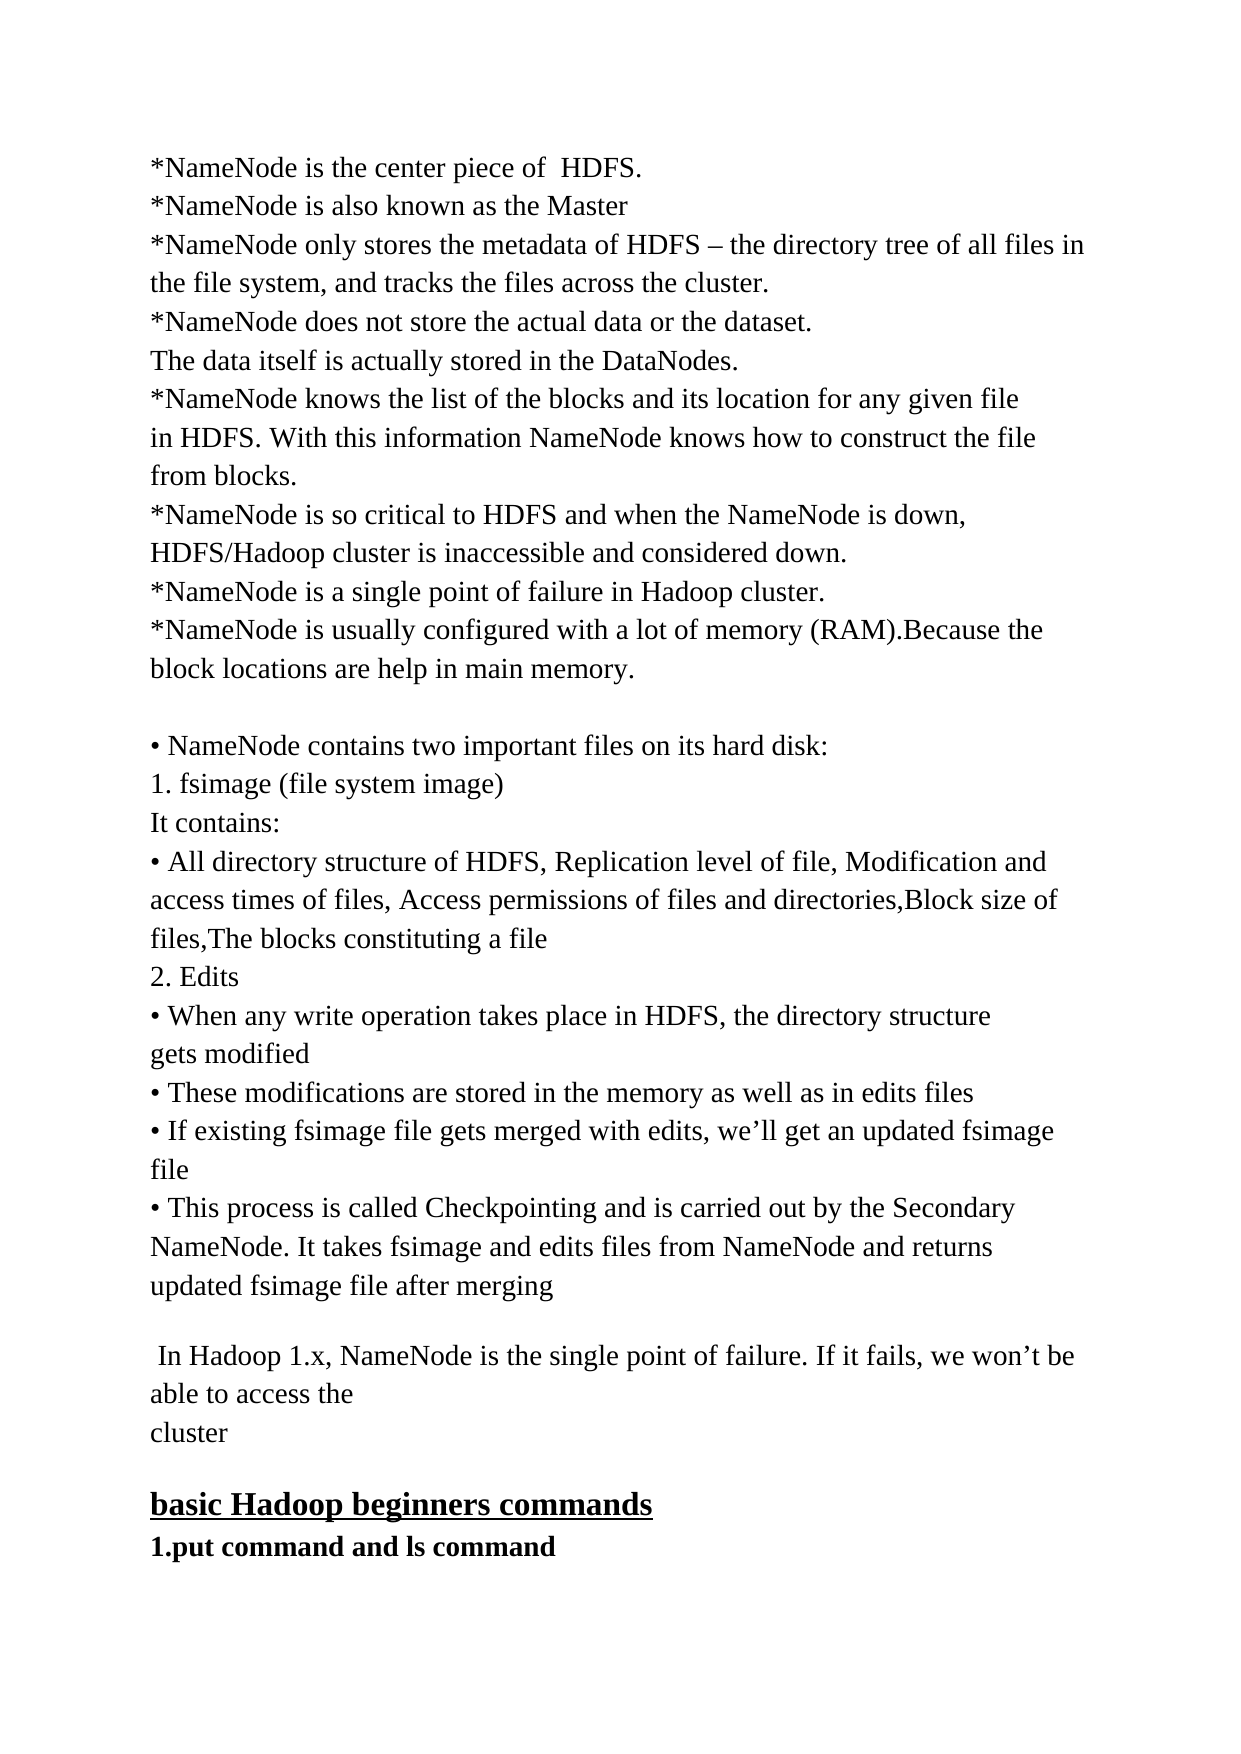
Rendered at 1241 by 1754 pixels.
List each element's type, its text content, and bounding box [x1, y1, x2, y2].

text *NameNode knows the list of the blocks and its location for any given file [150, 381, 1090, 415]
text gets modified [150, 1036, 1090, 1070]
text The data itself is actually stored in the DataNodes. [150, 343, 1090, 376]
text • This process is called Checkpointing and is carried out by the Secondary [150, 1191, 1090, 1224]
text cluster [150, 1415, 1090, 1480]
text • If existing fsimage file gets merged with edits, we’ll get an updated fsimage [150, 1113, 1090, 1147]
text HDFS/Hadoop cluster is inaccessible and considered down. [150, 535, 1090, 569]
text in HDFS. With this information NameNode knows how to construct the file [150, 420, 1090, 453]
text *NameNode is a single point of failure in Hadoop cluster. [150, 574, 1090, 607]
text *NameNode is so critical to HDFS and when the NameNode is down, [150, 497, 1090, 530]
text basic Hadoop beginners commands [150, 1484, 1090, 1523]
text 1.put command and ls command [150, 1529, 1090, 1562]
text 2. Edits [150, 959, 1090, 993]
text It contains: [150, 805, 1090, 839]
text *NameNode only stores the metadata of HDFS – the directory tree of all files in the file system, and tracks the files across the cluster. [150, 227, 1090, 299]
text • These modifications are stored in the memory as well as in edits files [150, 1075, 1090, 1108]
text *NameNode is usually configured with a lot of memory (RAM).Because the block locations are help in main memory. [150, 612, 1090, 684]
text • All directory structure of HDFS, Replication level of file, Modification and access times of files, Access permissions of files and directories,Block size of files,The blocks constituting a file [150, 844, 1090, 954]
text file [150, 1152, 1090, 1186]
text *NameNode is the center piece of HDFS. [150, 150, 1090, 183]
text NameNode. It takes fsimage and edits files from NameNode and returns [150, 1229, 1090, 1263]
text 1. fsimage (file system image) [150, 767, 1090, 800]
text • When any write operation takes place in HDFS, the directory structure [150, 998, 1090, 1031]
text *NameNode is also known as the Master [150, 188, 1090, 222]
text *NameNode does not store the actual data or the dataset. [150, 304, 1090, 338]
text from blocks. [150, 458, 1090, 492]
text updated fsimage file after merging [150, 1268, 1090, 1333]
text In Hadoop 1.x, NameNode is the single point of failure. If it fails, we won’t be able to access the [150, 1338, 1090, 1410]
text • NameNode contains two important files on its hard disk: [150, 728, 1090, 762]
